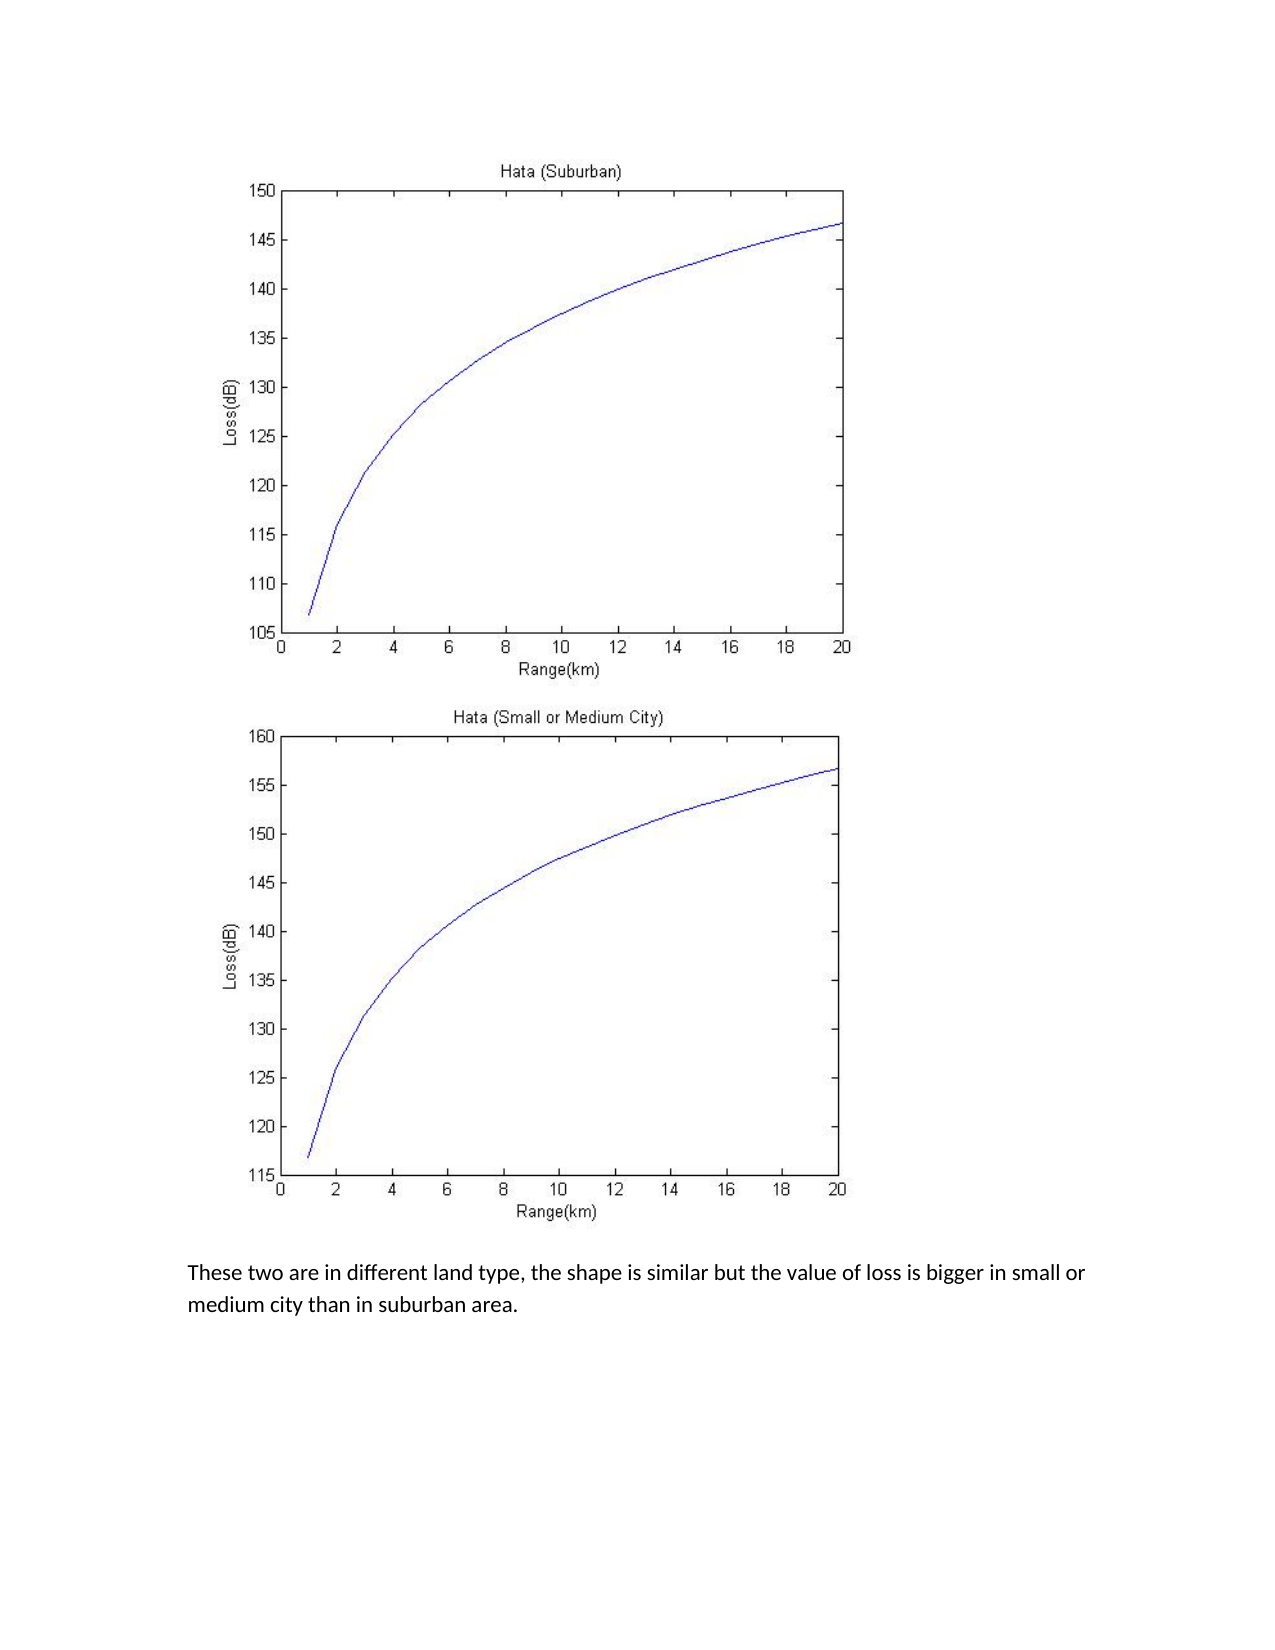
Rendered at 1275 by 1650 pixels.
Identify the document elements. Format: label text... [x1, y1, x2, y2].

picture [187, 695, 906, 1234]
text These two are in different land type, the shape is similar but the value of loss is bigger in small or medium city than in suburban area. [187, 1258, 1087, 1318]
picture [187, 150, 911, 692]
